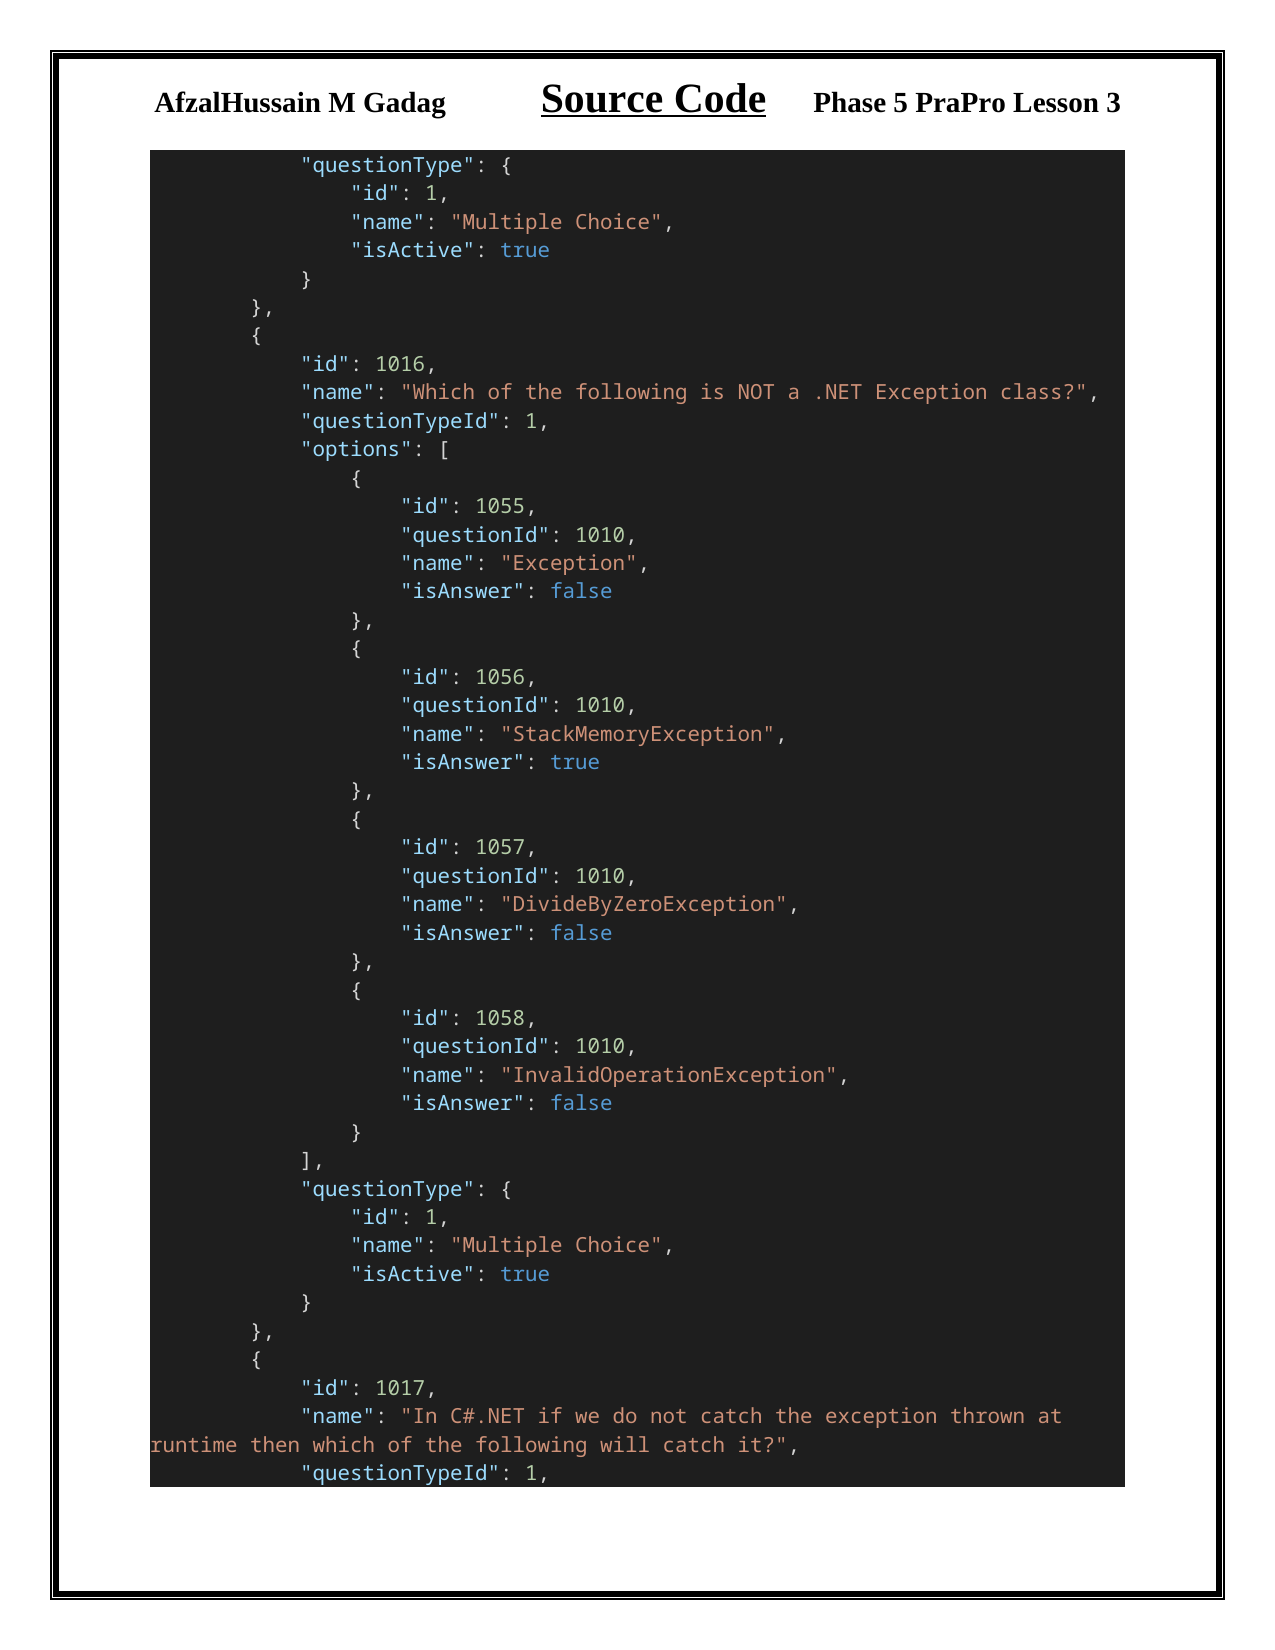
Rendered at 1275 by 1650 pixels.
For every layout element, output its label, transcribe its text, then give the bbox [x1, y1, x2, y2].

text "name": "In C#.NET if we do not catch the exception thrown at runtime then which of the following will catch it?", [150, 1401, 1125, 1458]
text "isActive": true [150, 235, 1125, 264]
text "id": 1057, [150, 832, 1125, 861]
text "questionId": 1010, [150, 861, 1125, 889]
text "id": 1016, [150, 349, 1125, 377]
text ], [150, 1145, 1125, 1174]
text }, [150, 292, 1125, 321]
text { [150, 463, 1125, 491]
text "name": "Multiple Choice", [150, 1231, 1125, 1259]
text "name": "StackMemoryException", [150, 719, 1125, 747]
text } [150, 1117, 1125, 1145]
text }, [150, 1316, 1125, 1344]
text "isAnswer": false [150, 918, 1125, 946]
text }, [150, 605, 1125, 633]
text { [150, 804, 1125, 832]
text "questionId": 1010, [150, 1032, 1125, 1060]
text "options": [ [150, 434, 1125, 463]
text "isAnswer": false [150, 577, 1125, 605]
text "id": 1055, [150, 491, 1125, 520]
text "id": 1, [150, 178, 1125, 207]
text "id": 1017, [150, 1373, 1125, 1401]
text "id": 1, [150, 1202, 1125, 1231]
text { [150, 321, 1125, 349]
text "id": 1056, [150, 662, 1125, 690]
text } [150, 264, 1125, 292]
text "name": "Which of the following is NOT a .NET Exception class?", [150, 377, 1125, 406]
text "questionId": 1010, [150, 520, 1125, 548]
text "name": "Multiple Choice", [150, 207, 1125, 235]
text }, [150, 776, 1125, 804]
text "questionTypeId": 1, [150, 1458, 1125, 1487]
text "name": "DivideByZeroException", [150, 889, 1125, 918]
text { [150, 633, 1125, 662]
text "isAnswer": false [150, 1088, 1125, 1117]
text "questionType": { [150, 1174, 1125, 1202]
text "name": "Exception", [150, 548, 1125, 577]
text "questionTypeId": 1, [150, 406, 1125, 434]
text "questionId": 1010, [150, 690, 1125, 719]
text { [150, 1344, 1125, 1373]
text } [150, 1287, 1125, 1316]
text { [150, 975, 1125, 1003]
text "isAnswer": true [150, 747, 1125, 776]
text "name": "InvalidOperationException", [150, 1060, 1125, 1088]
text "isActive": true [150, 1259, 1125, 1287]
text "questionType": { [150, 150, 1125, 178]
text }, [150, 946, 1125, 975]
text "id": 1058, [150, 1003, 1125, 1032]
